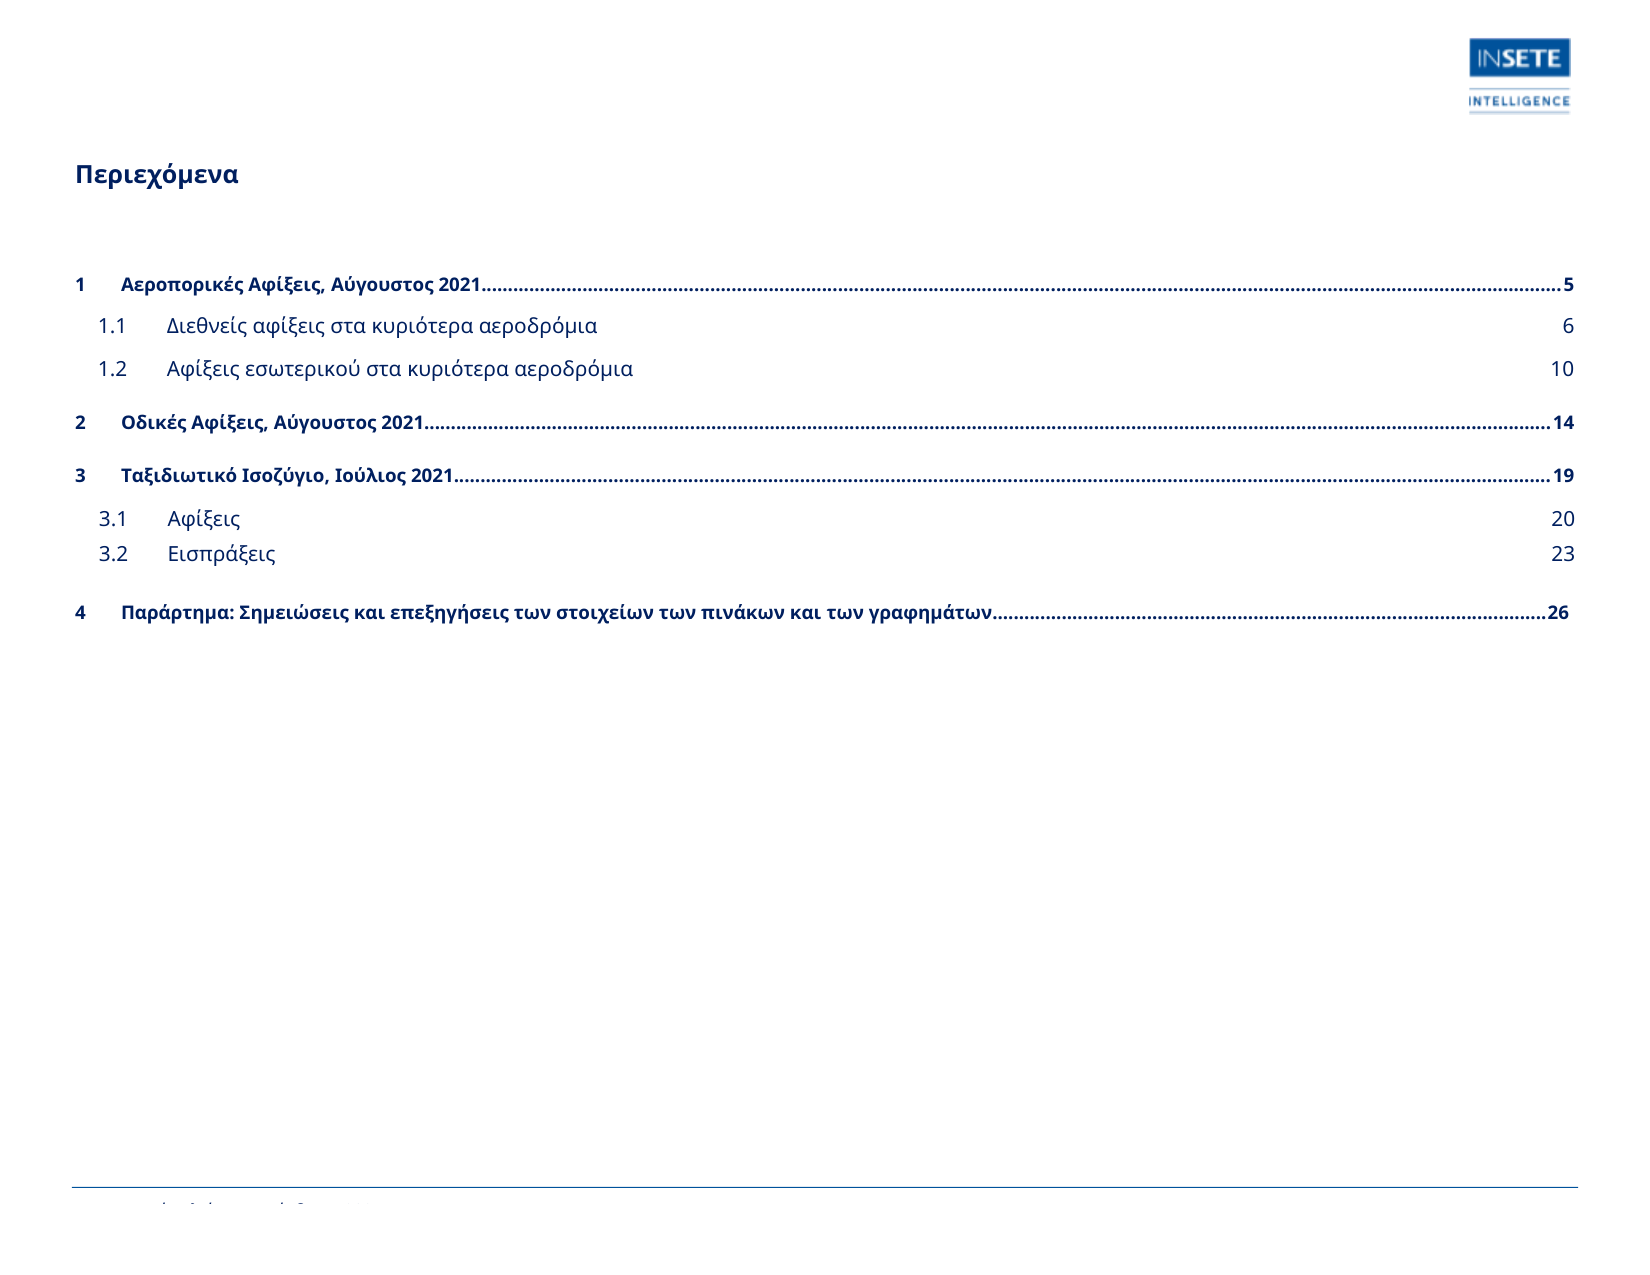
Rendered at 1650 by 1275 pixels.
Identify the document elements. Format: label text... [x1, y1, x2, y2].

list Παράρτημα: Σημειώσεις και επεξηγήσεις των στοιχείων των πινάκων και των γραφημάτων 26 [75, 599, 1600, 624]
table_cell 3.2 [94, 536, 150, 569]
table_header 3.1 [94, 504, 150, 536]
table_header Αφίξεις [150, 504, 912, 536]
picture [1468, 37, 1571, 115]
table_cell 23 [912, 536, 1580, 569]
table_header 20 [912, 504, 1580, 536]
table_cell Εισπράξεις [150, 536, 912, 569]
text Περιεχόμενα [75, 157, 1600, 191]
